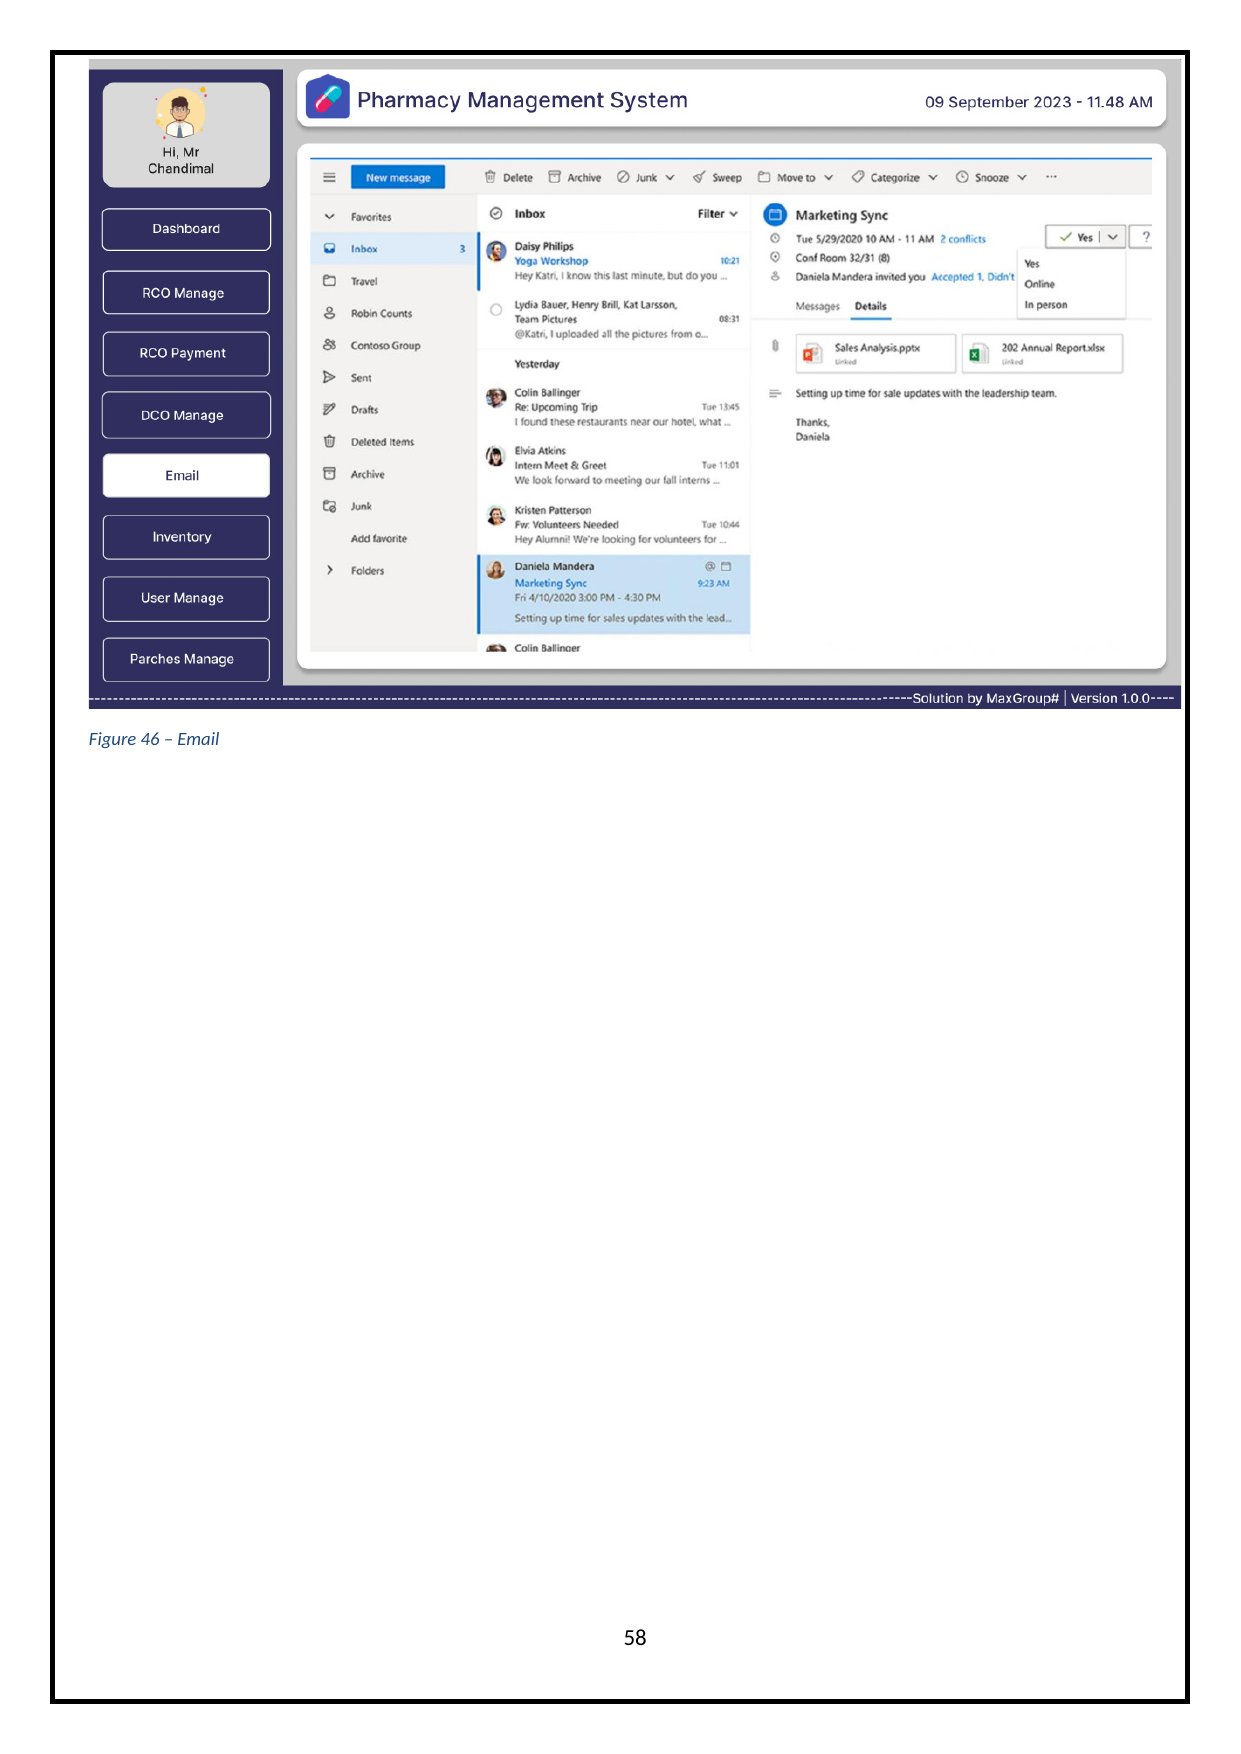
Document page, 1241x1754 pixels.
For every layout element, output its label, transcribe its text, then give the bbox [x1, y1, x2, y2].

text Figure 46 – Email [89, 727, 1181, 750]
picture [88, 59, 1182, 709]
